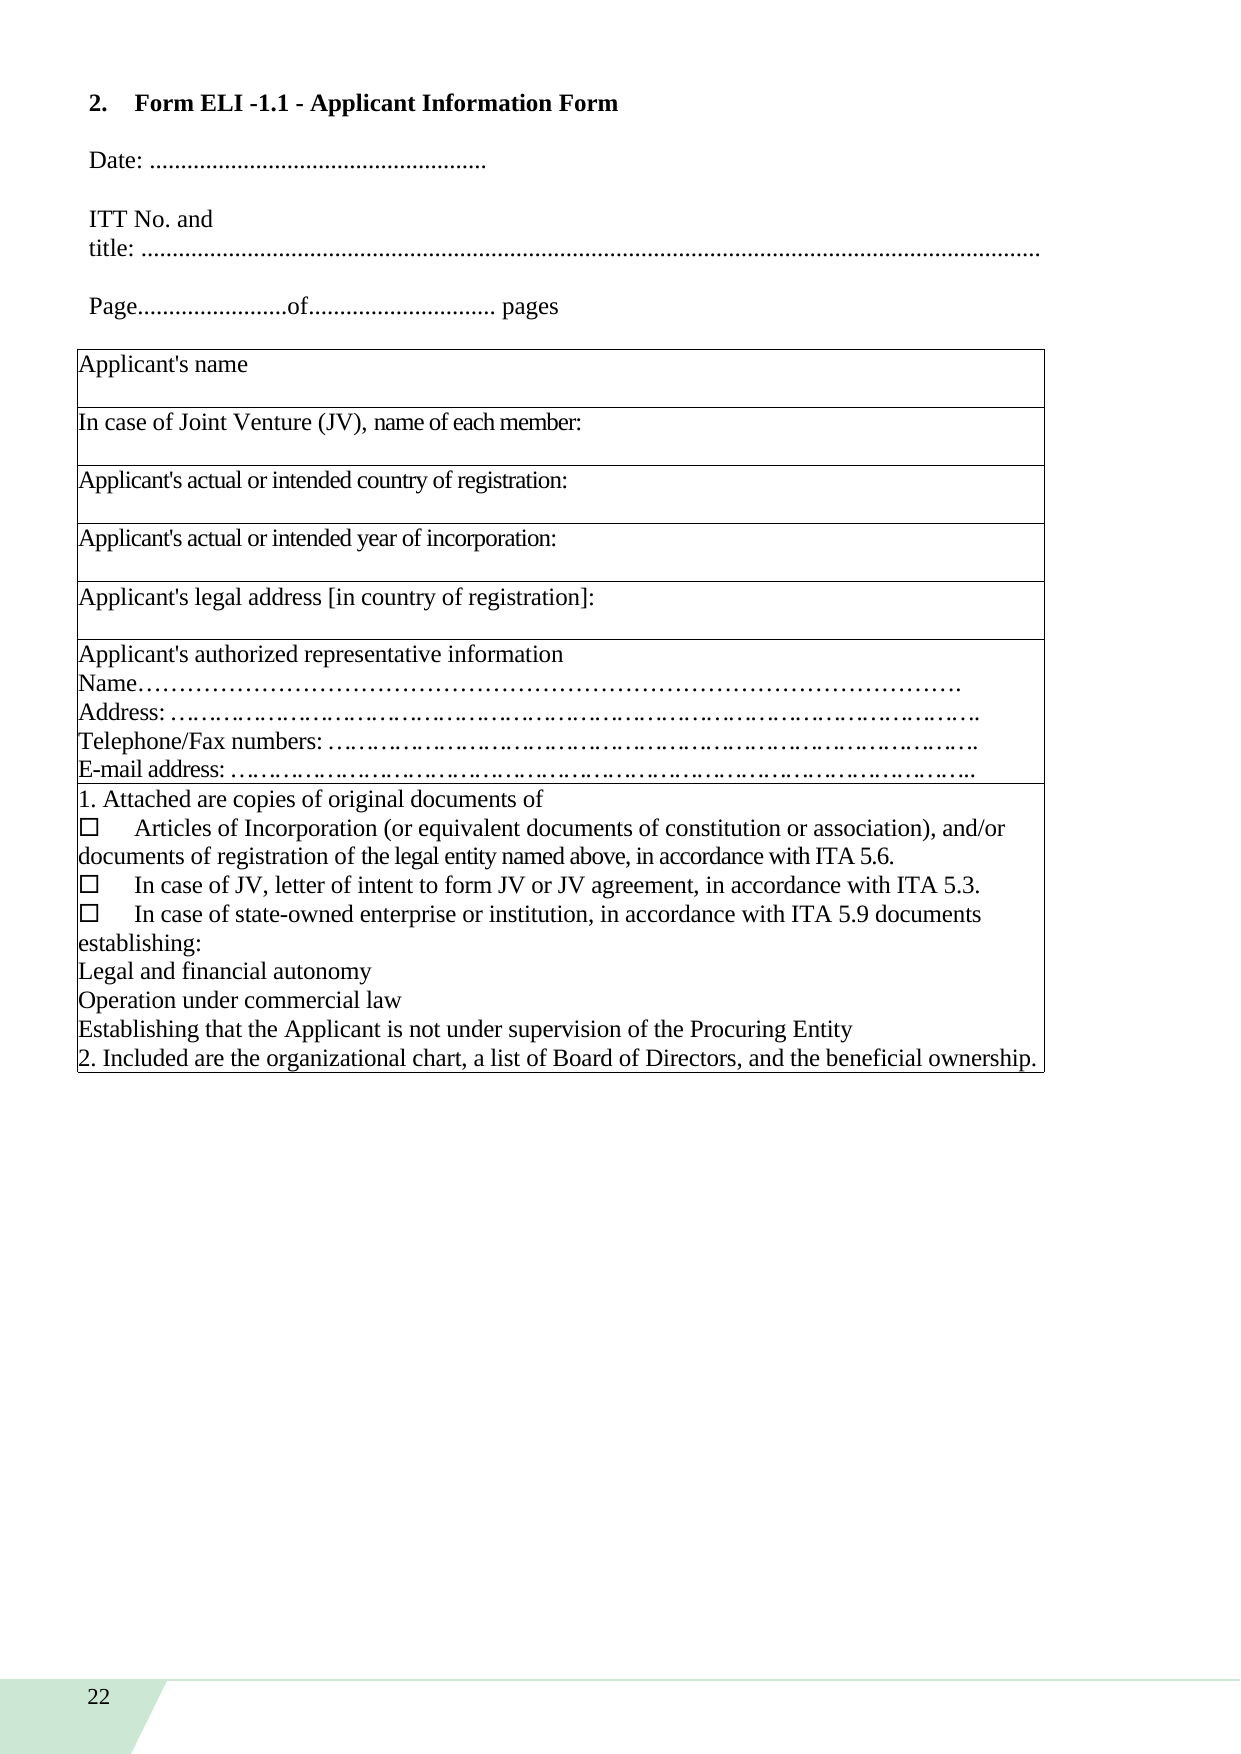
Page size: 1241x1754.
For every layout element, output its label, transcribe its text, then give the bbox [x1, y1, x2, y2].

table_cell In case of Joint Venture (JV), name of each member: [78, 408, 1044, 465]
text Date: ...................................................... [89, 145, 1165, 174]
list Form ELI -1.1 - Applicant Information Form [89, 88, 1165, 117]
table_cell 1. Attached are copies of original documents of Articles of Incorporation (or equivalent documents of constitution or association), and/or documents of registration of the legal entity named above, in accordance with ITA 5.6. In case of JV, letter of intent to form JV or JV agreement, in accordance with ITA 5.3. In case of state-owned enterprise or institution, in accordance with ITA 5.9 documents establishing: Legal and financial autonomy Operation under commercial law Establishing that the Applicant is not under supervision of the Procuring Entity 2. Included are the organizational chart, a list of Board of Directors, and the beneficial ownership. [78, 784, 1044, 1071]
text ITT No. and title: ................................................................................................................................................ [89, 204, 1165, 261]
table_cell Applicant's authorized representative information Name………………………………………………………………………………………. Address: ………………………………………………………………………………………………. Telephone/Fax numbers: ……………………………………………………………………………. E-mail address: ……………………………………………………………………………………….. [78, 640, 1044, 783]
table_cell Applicant's actual or intended year of incorporation: [78, 524, 1044, 581]
table_header Applicant's name [78, 350, 1044, 407]
table_cell Applicant's legal address [in country of registration]: [78, 582, 1044, 639]
table_cell Applicant's actual or intended country of registration: [78, 466, 1044, 523]
text Page........................of.............................. pages [89, 291, 1165, 320]
